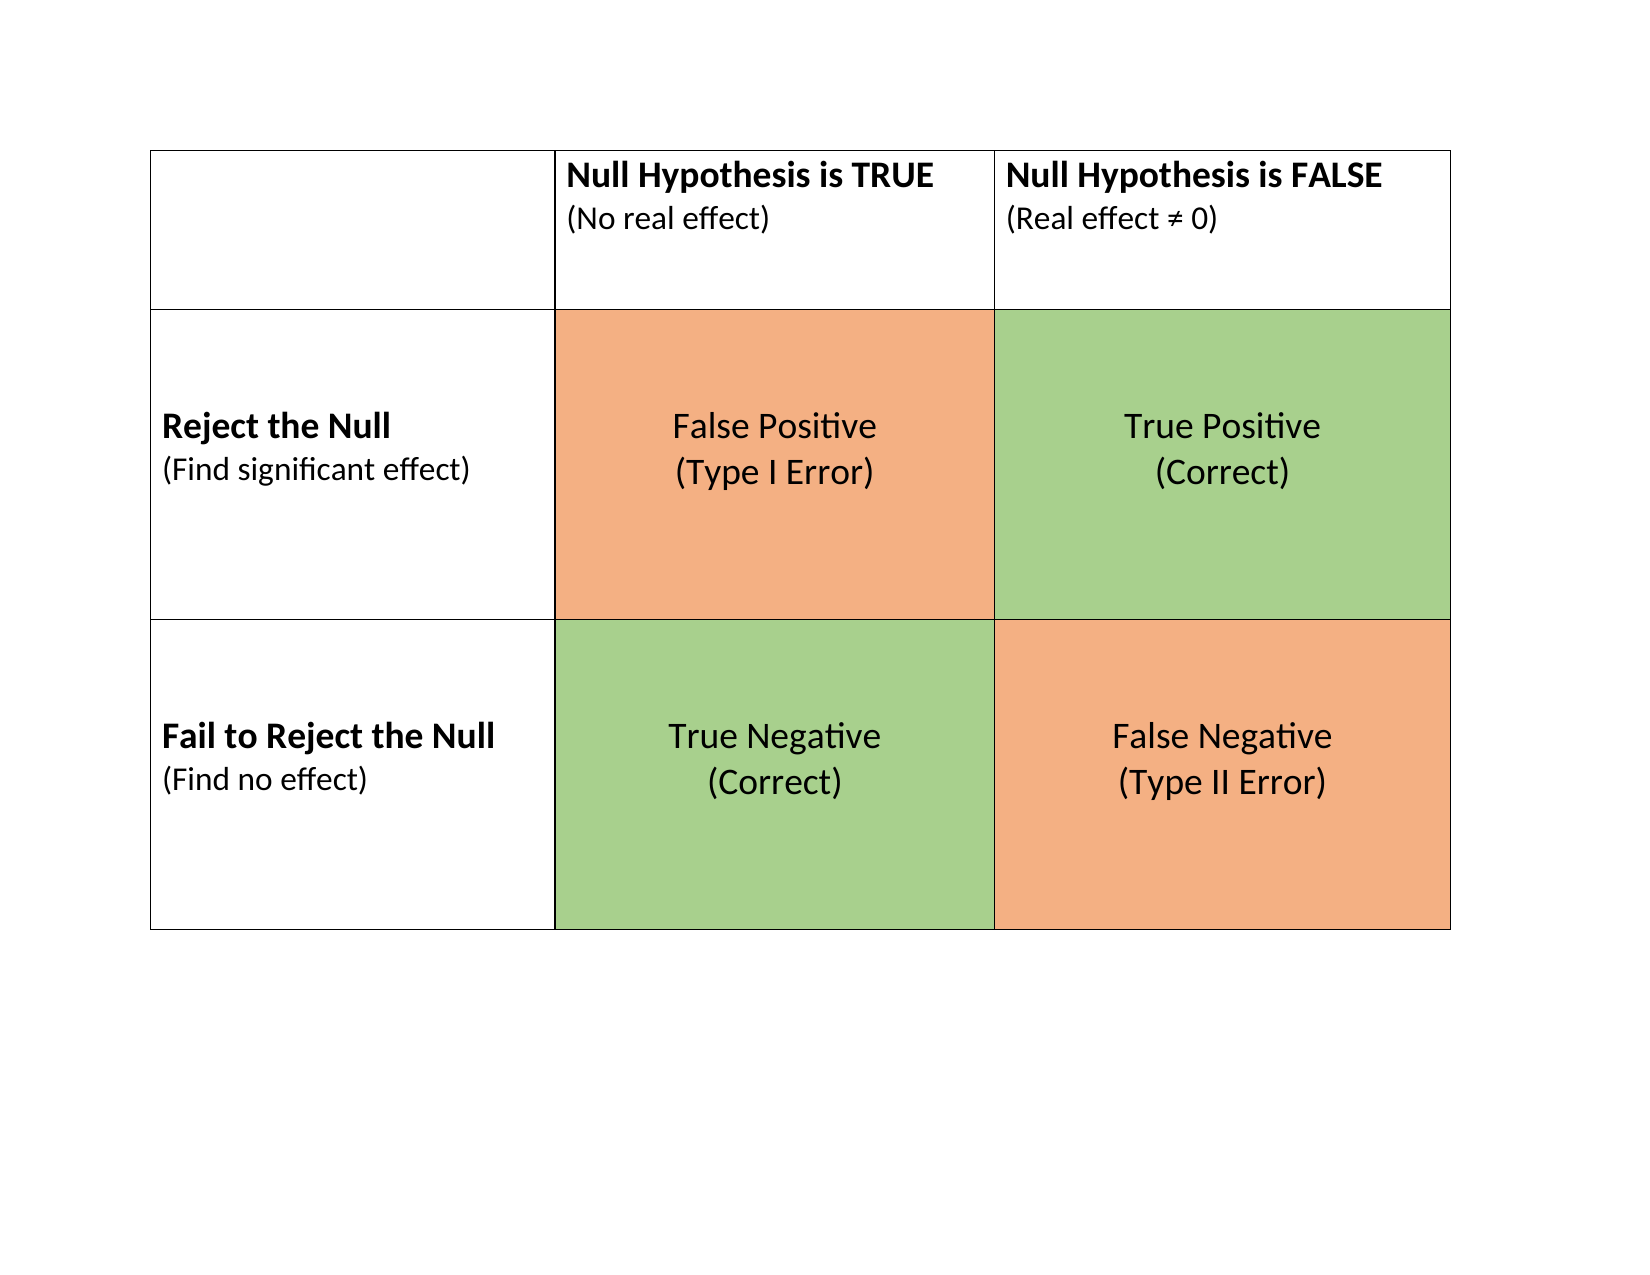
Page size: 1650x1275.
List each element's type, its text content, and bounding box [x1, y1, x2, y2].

table_cell Fail to Reject the Null (Find no effect) [151, 620, 554, 929]
table_cell True Positive (Correct) [995, 310, 1450, 619]
table_header [151, 151, 554, 309]
table_cell Reject the Null (Find significant effect) [151, 310, 554, 619]
table_header Null Hypothesis is TRUE (No real effect) [556, 151, 994, 309]
table_header Null Hypothesis is FALSE (Real effect ≠ 0) [995, 151, 1450, 309]
table_cell False Negative (Type II Error) [995, 620, 1450, 929]
table_cell False Positive (Type I Error) [556, 310, 994, 619]
table_cell True Negative (Correct) [556, 620, 994, 929]
